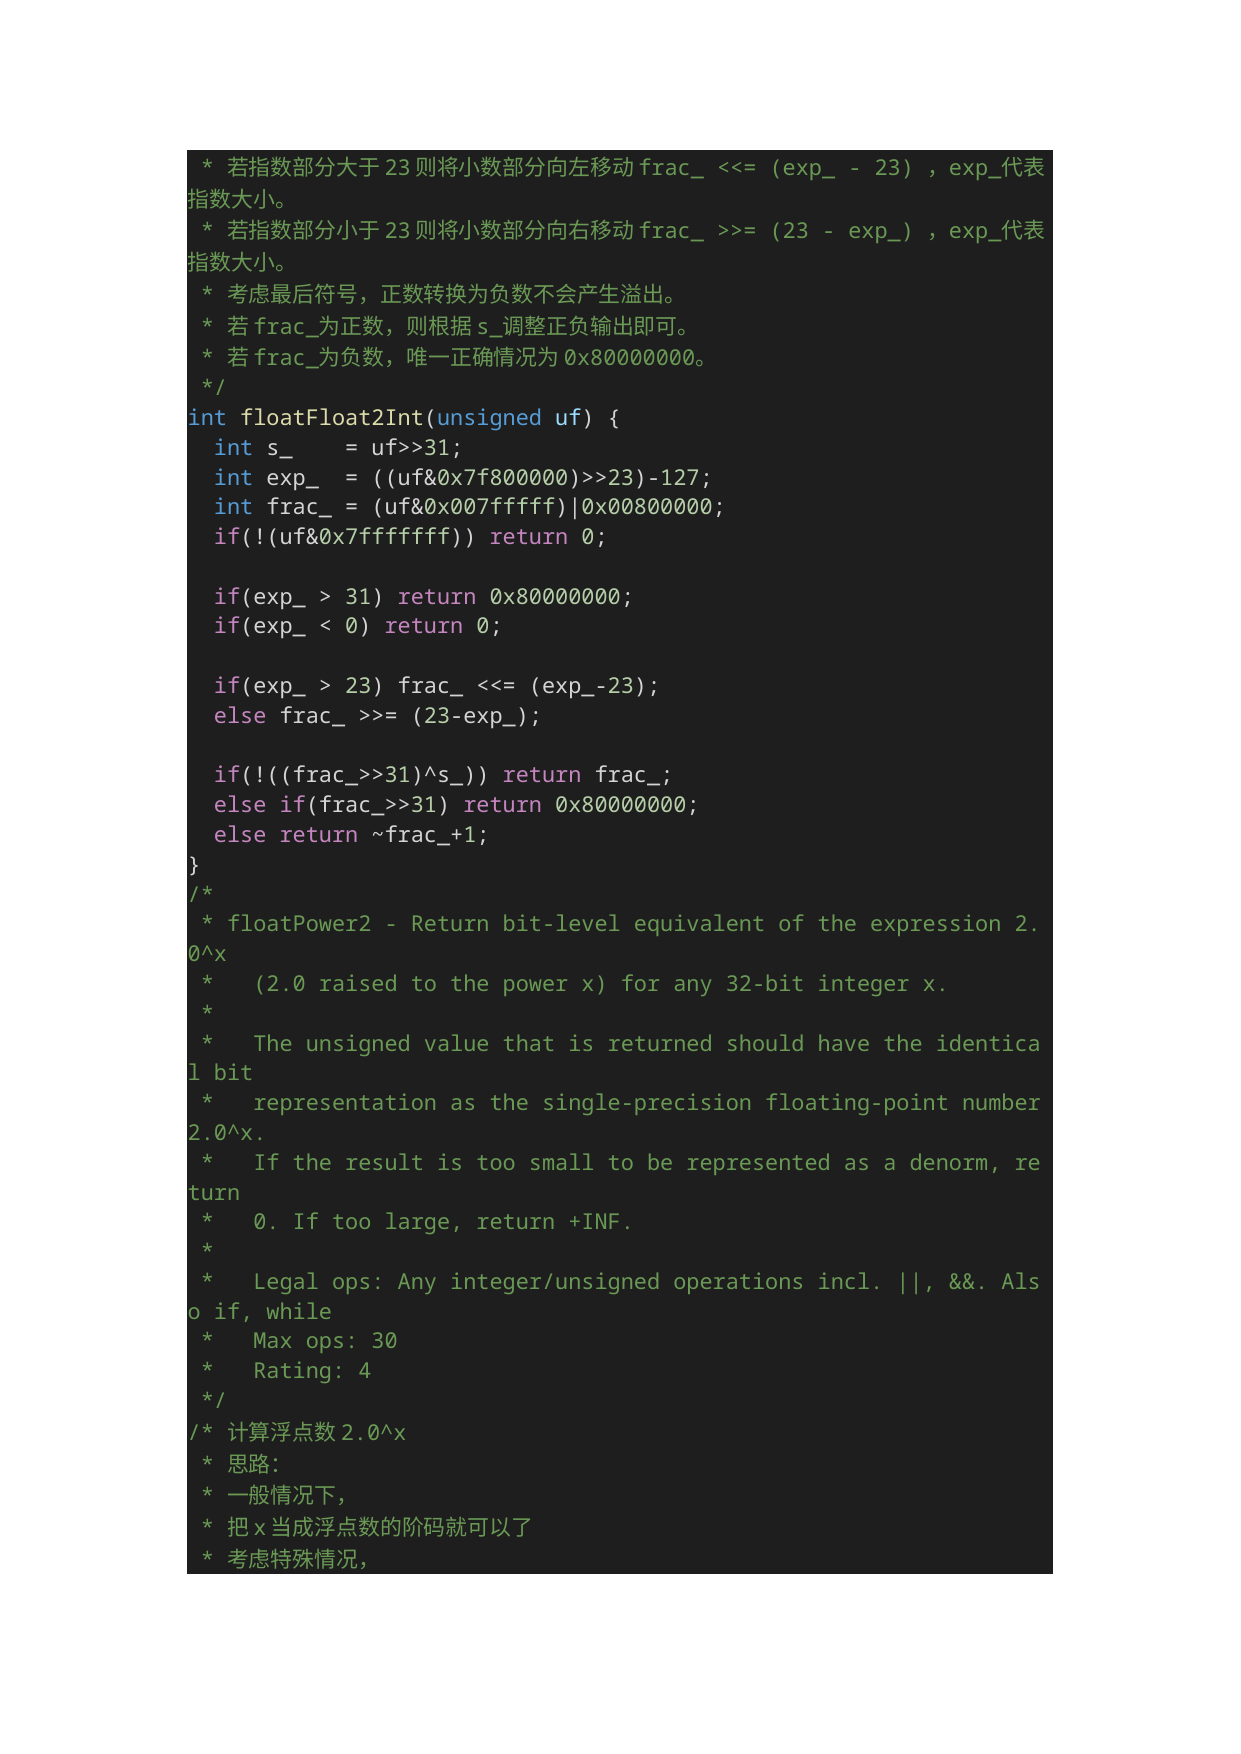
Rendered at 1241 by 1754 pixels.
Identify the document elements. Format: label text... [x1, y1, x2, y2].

text * 若frac_为负数，唯一正确情况为0x80000000。 [187, 340, 1053, 372]
text * 若指数部分小于23则将小数部分向右移动frac_ >>= (23 - exp_) ，exp_代表指数大小。 [187, 213, 1053, 277]
text if(exp_ > 31) return 0x80000000; [187, 581, 1053, 611]
text * (2.0 raised to the power x) for any 32-bit integer x. [187, 968, 1053, 998]
text * 考虑最后符号，正数转换为负数不会产生溢出。 [187, 277, 1053, 309]
text if(!((frac_>>31)^s_)) return frac_; [187, 759, 1053, 789]
text * 考虑特殊情况， [187, 1542, 1053, 1574]
text * If the result is too small to be represented as a denorm, return [187, 1147, 1053, 1206]
text else if(frac_>>31) return 0x80000000; [187, 789, 1053, 819]
text * representation as the single-precision floating-point number 2.0^x. [187, 1087, 1053, 1147]
text * [187, 1236, 1053, 1266]
text if(exp_ > 23) frac_ <<= (exp_-23); [187, 670, 1053, 700]
text * floatPower2 - Return bit-level equivalent of the expression 2.0^x [187, 908, 1053, 968]
text /* [187, 879, 1053, 908]
text */ [187, 1385, 1053, 1415]
text * 若frac_为正数，则根据s_调整正负输出即可。 [187, 309, 1053, 340]
text * 一般情况下， [187, 1478, 1053, 1510]
text * [187, 998, 1053, 1028]
text } [187, 849, 1053, 879]
text */ [187, 372, 1053, 402]
text else frac_ >>= (23-exp_); [187, 700, 1053, 730]
text * 0. If too large, return +INF. [187, 1206, 1053, 1236]
text else return ~frac_+1; [187, 819, 1053, 849]
text int s_ = uf>>31; [187, 432, 1053, 462]
text int floatFloat2Int(unsigned uf) { [187, 402, 1053, 432]
text * Max ops: 30 [187, 1326, 1053, 1355]
text * 思路： [187, 1447, 1053, 1478]
text * Legal ops: Any integer/unsigned operations incl. ||, &&. Also if, while [187, 1266, 1053, 1326]
text /* 计算浮点数2.0^x [187, 1415, 1053, 1447]
text if(exp_ < 0) return 0; [187, 611, 1053, 640]
text int exp_ = ((uf&0x7f800000)>>23)-127; [187, 462, 1053, 491]
text * Rating: 4 [187, 1355, 1053, 1385]
text * The unsigned value that is returned should have the identical bit [187, 1028, 1053, 1087]
text int frac_ = (uf&0x007fffff)|0x00800000; [187, 491, 1053, 521]
text * 把x当成浮点数的阶码就可以了 [187, 1510, 1053, 1542]
text if(!(uf&0x7fffffff)) return 0; [187, 521, 1053, 551]
text * 若指数部分大于23则将小数部分向左移动frac_ <<= (exp_ - 23) ，exp_代表指数大小。 [187, 150, 1053, 213]
